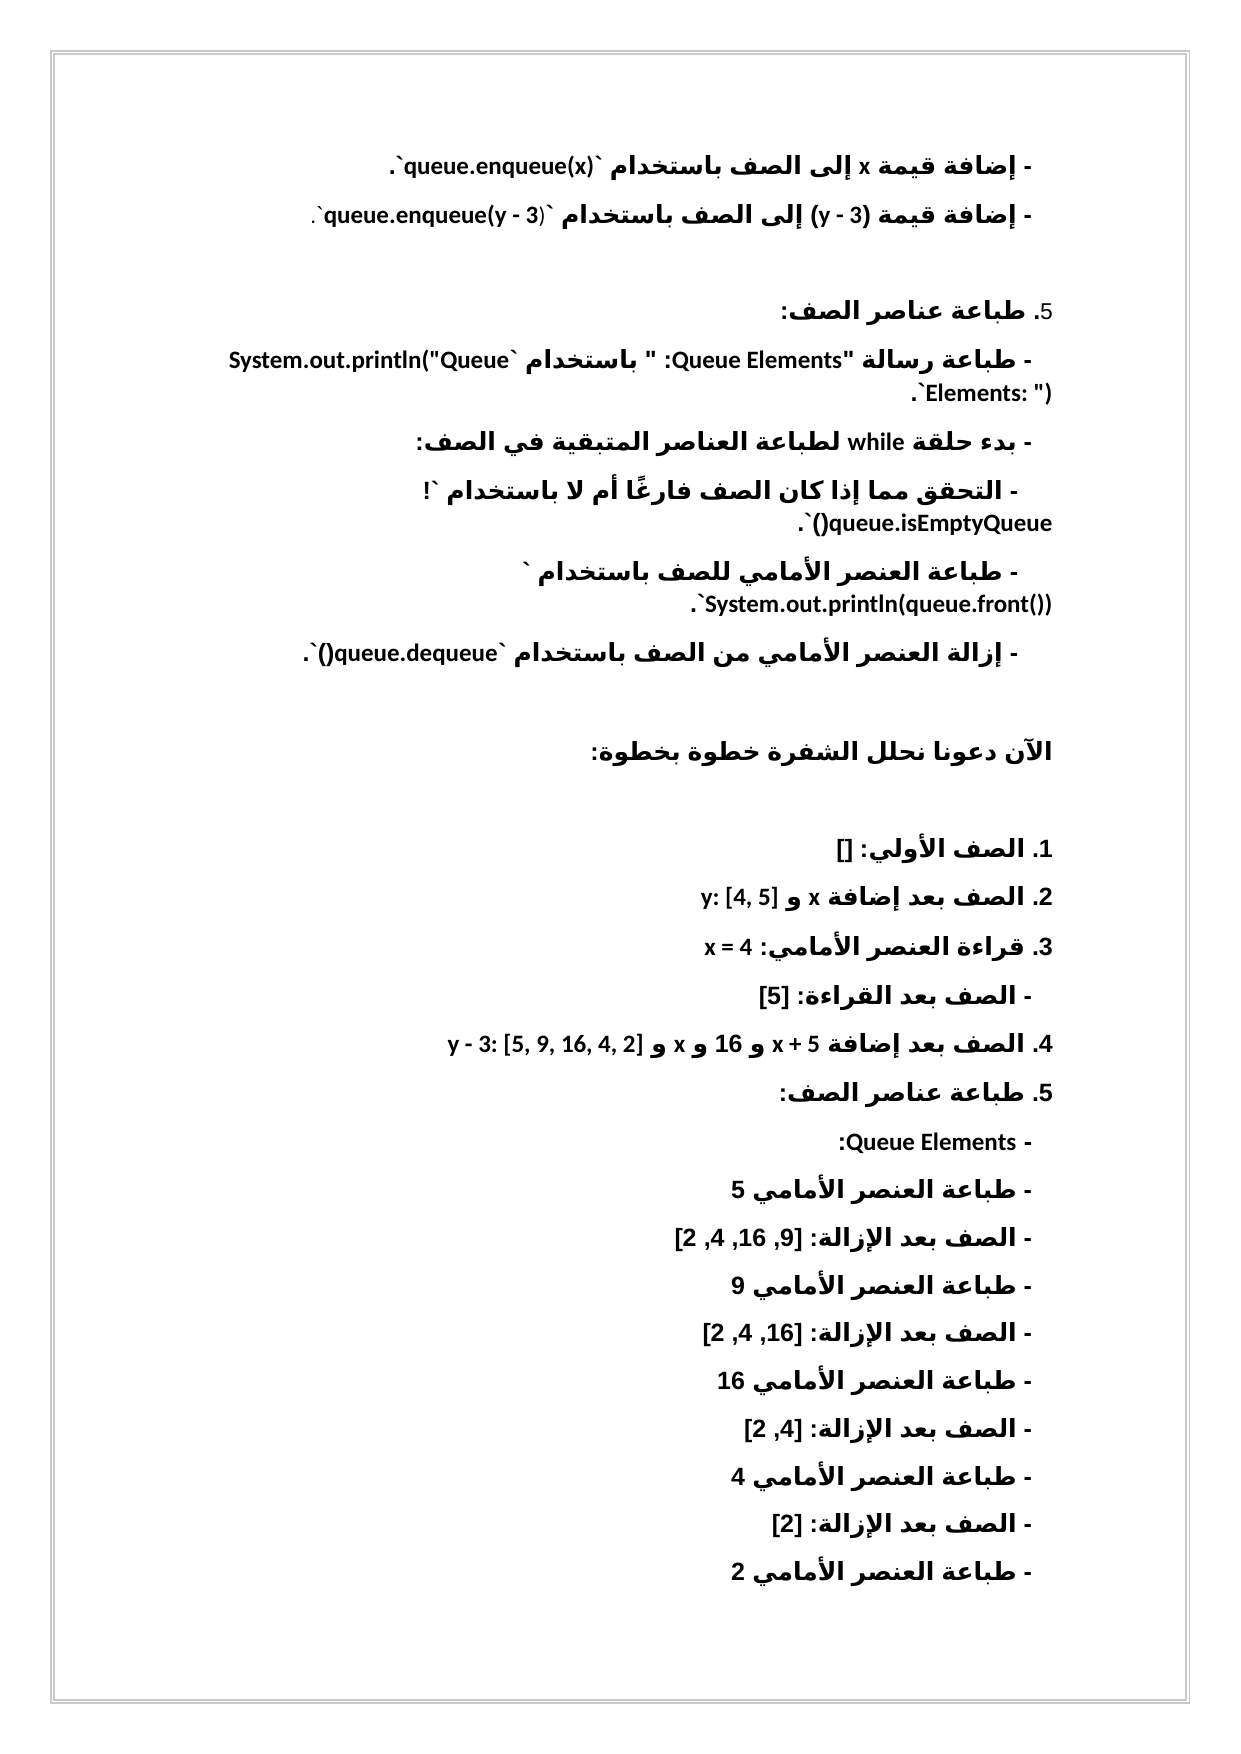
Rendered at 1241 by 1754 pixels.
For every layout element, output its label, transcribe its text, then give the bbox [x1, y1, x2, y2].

text 1. الصف الأولي: [] [187, 834, 1053, 862]
text - طباعة العنصر الأمامي 4 [187, 1461, 1053, 1490]
text الآن دعونا نحلل الشفرة خطوة بخطوة: [187, 736, 1053, 765]
text 5. طباعة عناصر الصف: [187, 1078, 1053, 1107]
text - طباعة العنصر الأمامي 5 [187, 1175, 1053, 1204]
text - إضافة قيمة x إلى الصف باستخدام `queue.enqueue(x)`. [187, 150, 1053, 181]
text - الصف بعد الإزالة: [16, 4, 2] [187, 1318, 1053, 1347]
text - طباعة العنصر الأمامي 16 [187, 1366, 1053, 1395]
text - طباعة العنصر الأمامي للصف باستخدام `System.out.println(queue.front())`. [187, 557, 1053, 618]
text - التحقق مما إذا كان الصف فارغًا أم لا باستخدام `!queue.isEmptyQueue()`. [187, 476, 1053, 537]
text 5. طباعة عناصر الصف: [187, 296, 1053, 325]
text - طباعة العنصر الأمامي 9 [187, 1271, 1053, 1299]
text - الصف بعد الإزالة: [9, 16, 4, 2] [187, 1223, 1053, 1252]
text - طباعة العنصر الأمامي 2 [187, 1557, 1053, 1586]
text - طباعة رسالة "Queue Elements: " باستخدام `System.out.println("Queue Elements: ")`. [187, 344, 1053, 407]
text - إضافة قيمة (y - 3) إلى الصف باستخدام `queue.enqueue(y - 3)`. [187, 199, 1053, 230]
text 4. الصف بعد إضافة x + 5 و 16 و x و y - 3: [5, 9, 16, 4, 2] [187, 1028, 1053, 1059]
text - الصف بعد الإزالة: [2] [187, 1509, 1053, 1538]
text - الصف بعد الإزالة: [4, 2] [187, 1414, 1053, 1442]
text 2. الصف بعد إضافة x و y: [4, 5] [187, 881, 1053, 912]
text - Queue Elements: [187, 1126, 1053, 1156]
text - بدء حلقة while لطباعة العناصر المتبقية في الصف: [187, 426, 1053, 457]
text - الصف بعد القراءة: [5] [187, 981, 1053, 1009]
text - إزالة العنصر الأمامي من الصف باستخدام `queue.dequeue()`. [187, 637, 1053, 668]
text 3. قراءة العنصر الأمامي: x = 4 [187, 931, 1053, 962]
